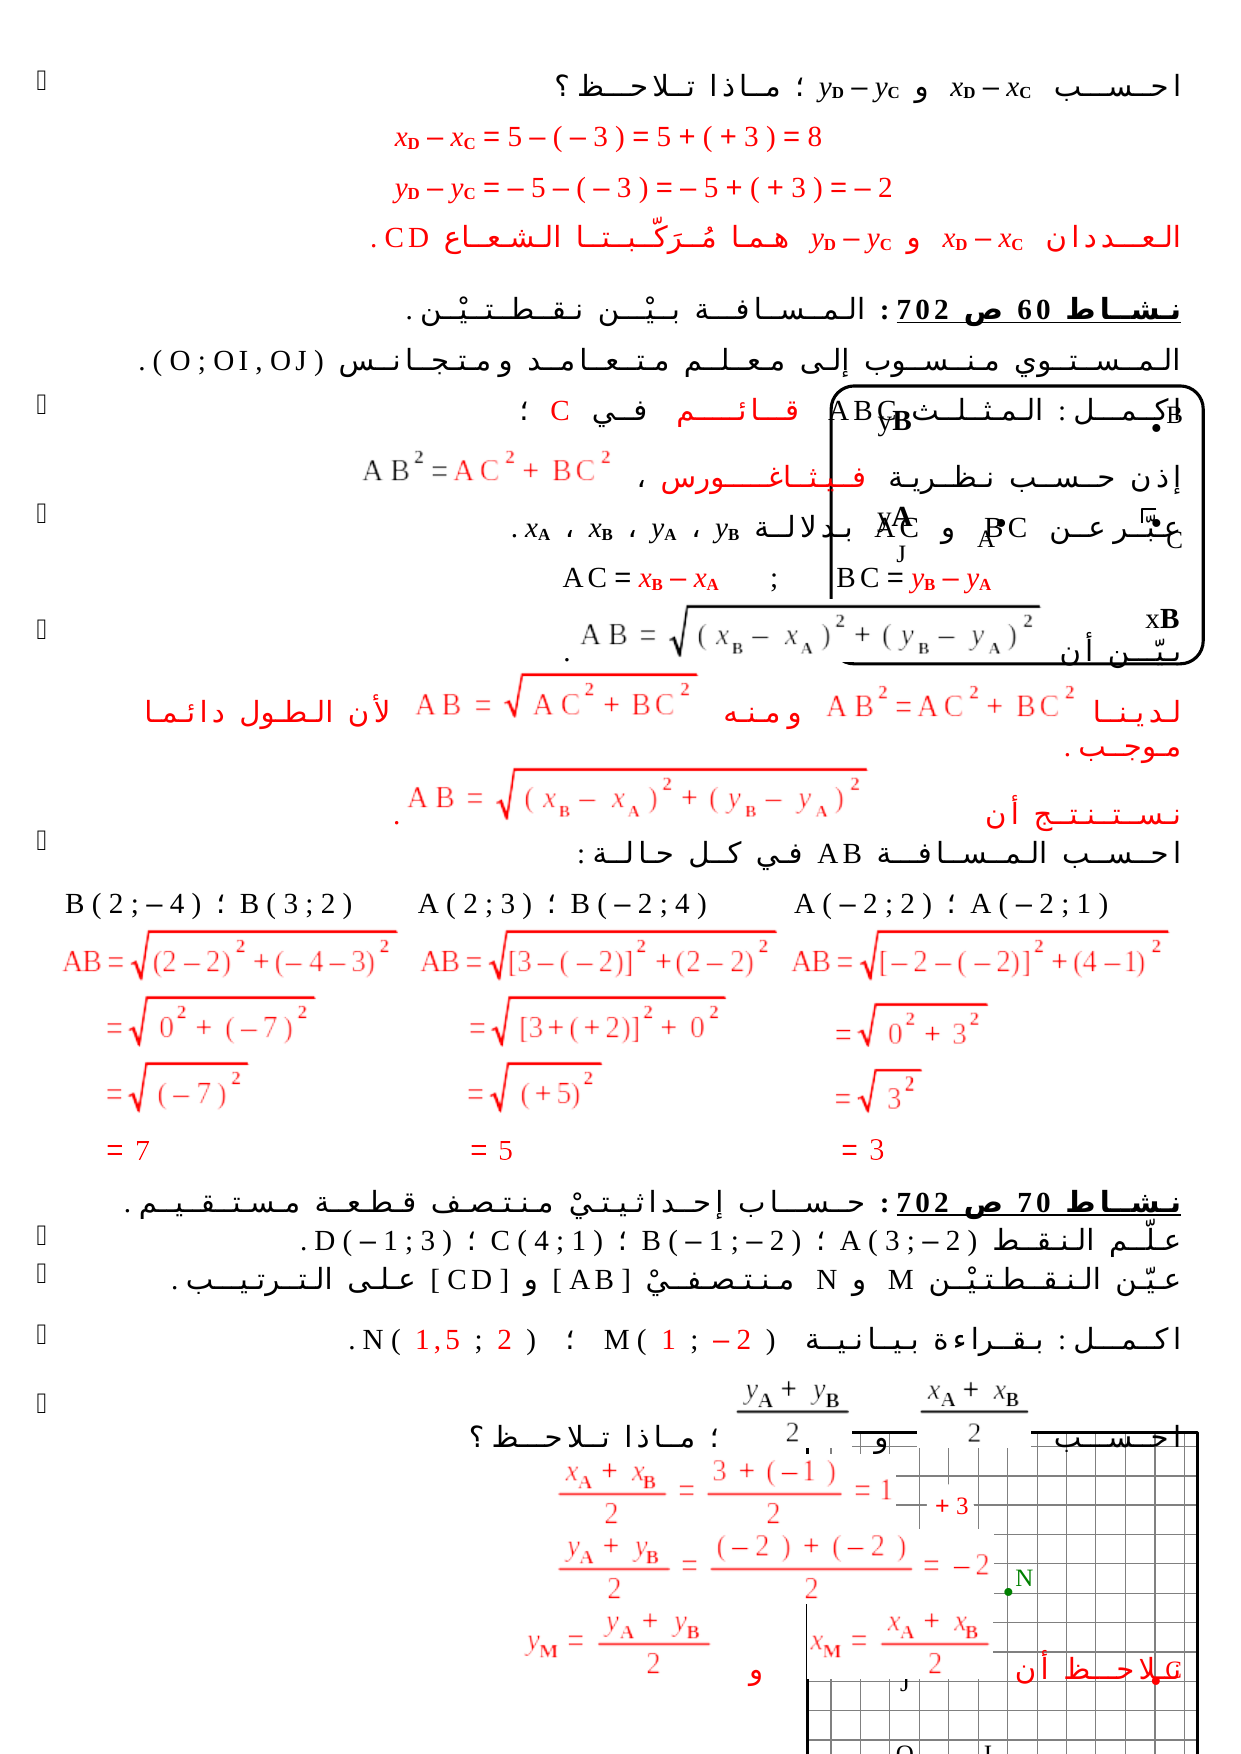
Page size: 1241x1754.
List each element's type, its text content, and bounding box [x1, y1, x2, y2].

text إ ذ ن حــســب نـظــريـة فــيـثــاغـــــورس ، [59, 443, 1181, 493]
text yD – yC = – 5 – ( – 3 ) = – 5 + ( + 3 ) = – 2 [59, 170, 1181, 203]
text عـلّــم الـنـقــط A ( 3 ; – 2 ) ؛ B ( – 1 ; – 2 ) ؛ C ( 4 ; 1 ) ؛ D ( – 1 ; 3 ) . [59, 1223, 1181, 1257]
text الـعـــد د ا ن xD – xC و yD – yC هـمـا مُــرَكّــبــتــا الـشـعــاع C D . [59, 220, 1181, 254]
text نـشــا ط 0 6 ص 2 0 7 : الـمــســا فـــة بــيْـــن نـقــطــتــيْــن . [59, 292, 1181, 326]
text لـد يـنــا و مـنـه لأ ن الـطـول د ا ئـمـا مـوجــب . [59, 668, 1181, 762]
text الـمــســتــوي مـنــســوب إلـى مـعــلــم مـتــعــا مــد و مـتـجــا نــس ( O ; O I , O J ) . [59, 343, 1181, 376]
text نـســتــنـتــج أ ن . [59, 762, 1181, 831]
text A C = xB – xA ; B C = yB – yA [59, 560, 1181, 594]
text عـبّــر عــن B C و A C بـد لا لــة xA ، xB ، yA ، yB . [59, 510, 1181, 544]
text نـشــا ط 0 7 ص 2 0 7 : حــســـا ب إ حــد ا ثـيـتـيْ مـنـتـصـف قـطـعــة مـسـتــقــيــم . [59, 1185, 1181, 1218]
text A ( – 2 ; 1 ) ؛ B ( – 2 ; 4 ) A ( – 2 ; 2 ) ؛ B ( 3 ; 2 ) A ( 2 ; 3 ) ؛ B ( 2 ; – 4 ) [59, 886, 1181, 920]
text نــلا حـــظ أ ن و [59, 1604, 1181, 1685]
text ا كــمـــل : الـمـثــلــث A B C قـــا ئـــــم فــي C ؛ [59, 393, 1181, 427]
text ا كــمـــل : بـقــرا ء ة بـيــا نـيــة M ( 1 ; – 2 ) ؛ N ( 1 , 5 ; 2 ) . [59, 1322, 1181, 1356]
text ا حــســـب و ؛ مــا ذ ا تــلا حـــظ ؟ [59, 1373, 1181, 1454]
text ا حــســب الـمــســا فـــة A B فـي كــل حـا لــة : [59, 836, 1181, 869]
text ا حــســـب xD – xC و yD – yC ؛ مــا ذ ا تــلا حـــظ ؟ [59, 69, 1181, 103]
text عـيّـن الـنـقــطـتـيْــن M و N مـنـتـصـفــيْ [ A B ] و [ C D ] عـلـى الـتــرتـيـــب . [59, 1262, 1181, 1296]
text بـيّـــن أ ن . [59, 599, 1181, 668]
text xD – xC = 5 – ( – 3 ) = 5 + ( + 3 ) = 8 [59, 119, 1181, 153]
